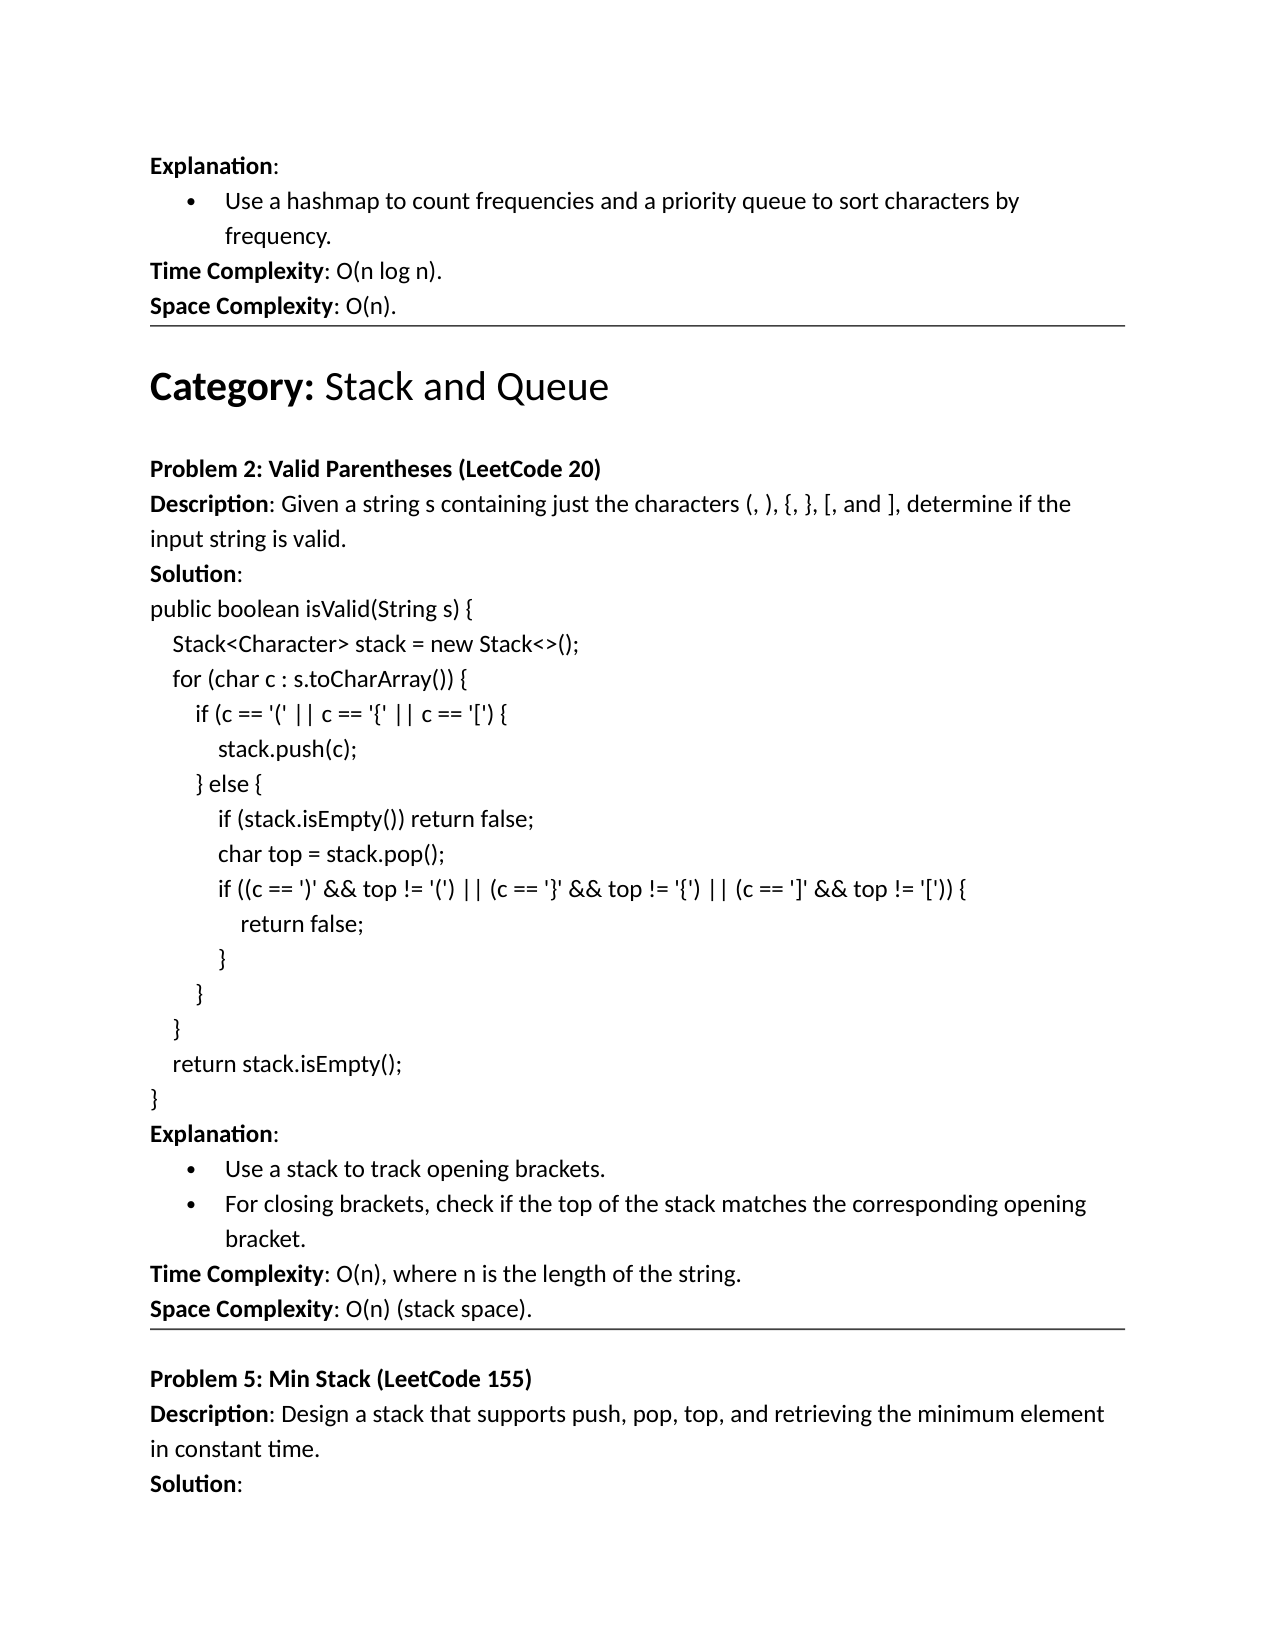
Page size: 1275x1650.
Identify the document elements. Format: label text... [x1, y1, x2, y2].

text Category: Stack and Queue [150, 360, 1125, 411]
list Use a hashmap to count frequencies and a priority queue to sort characters by frequency. [187, 185, 1125, 251]
text Description: Given a string s containing just the characters (, ), {, }, [, and ], determine if the input string is valid. [150, 488, 1125, 554]
text Problem 2: Valid Parentheses (LeetCode 20) [150, 453, 1125, 484]
text Time Complexity: O(n log n). Space Complexity: O(n). [150, 255, 1125, 321]
text if ((c == ')' && top != '(') || (c == '}' && top != '{') || (c == ']' && top != '[')) { [150, 873, 1125, 904]
text Explanation: [150, 150, 1125, 181]
text return stack.isEmpty(); [150, 1048, 1125, 1079]
text Problem 5: Min Stack (LeetCode 155) [150, 1363, 1125, 1394]
text } [150, 1013, 1125, 1044]
list Use a stack to track opening brackets. [187, 1153, 1125, 1184]
text return false; [150, 908, 1125, 939]
text Solution: [150, 558, 1125, 589]
text Stack<Character> stack = new Stack<>(); [150, 628, 1125, 659]
text } [150, 978, 1125, 1009]
text Solution: [150, 1468, 1125, 1499]
text Time Complexity: O(n), where n is the length of the string. Space Complexity: O(n) (stack space). [150, 1258, 1125, 1324]
text } [150, 943, 1125, 974]
text public boolean isValid(String s) { [150, 593, 1125, 624]
text stack.push(c); [150, 733, 1125, 764]
text } [150, 1083, 1125, 1114]
list For closing brackets, check if the top of the stack matches the corresponding opening bracket. [187, 1188, 1125, 1254]
text if (c == '(' || c == '{' || c == '[') { [150, 698, 1125, 729]
text Description: Design a stack that supports push, pop, top, and retrieving the minimum element in constant time. [150, 1398, 1125, 1464]
text for (char c : s.toCharArray()) { [150, 663, 1125, 694]
text char top = stack.pop(); [150, 838, 1125, 869]
text } else { [150, 768, 1125, 799]
text Explanation: [150, 1118, 1125, 1149]
text if (stack.isEmpty()) return false; [150, 803, 1125, 834]
